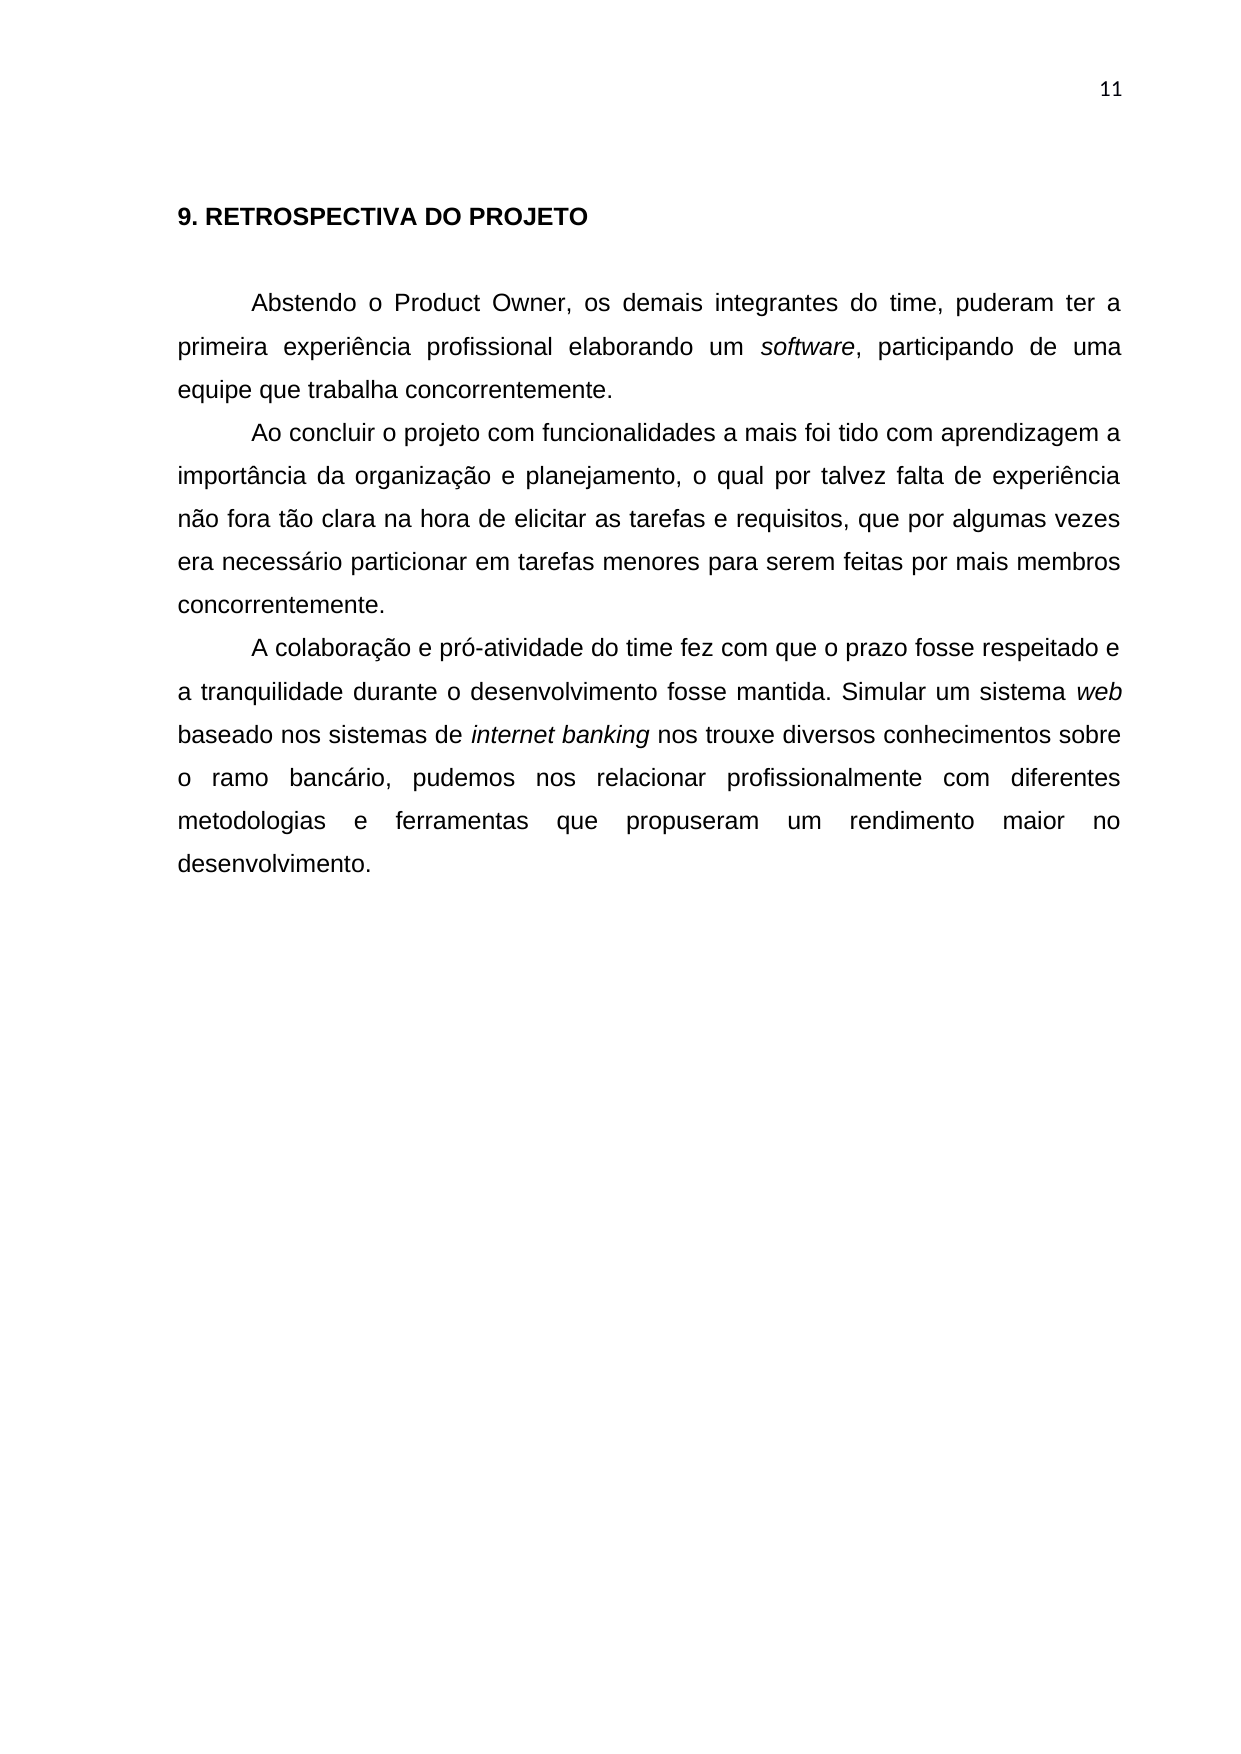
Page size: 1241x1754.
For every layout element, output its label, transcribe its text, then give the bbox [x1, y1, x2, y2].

subtitle 9. retrospectiva do projeto [177, 202, 1033, 231]
text A colaboração e pró-atividade do time fez com que o prazo fosse respeitado e a tranquilidade durante o desenvolvimento fosse mantida. Simular um sistema web baseado nos sistemas de internet banking nos trouxe diversos conhecimentos sobre o ramo bancário, pudemos nos relacionar profissionalmente com diferentes metodologias e ferramentas que propuseram um rendimento maior no desenvolvimento. [177, 633, 1122, 878]
text Abstendo o Product Owner, os demais integrantes do time, puderam ter a primeira experiência profissional elaborando um software, participando de uma equipe que trabalha concorrentemente. [177, 288, 1122, 403]
text Ao concluir o projeto com funcionalidades a mais foi tido com aprendizagem a importância da organização e planejamento, o qual por talvez falta de experiência não fora tão clara na hora de elicitar as tarefas e requisitos, que por algumas vezes era necessário particionar em tarefas menores para serem feitas por mais membros concorrentemente. [177, 418, 1122, 619]
